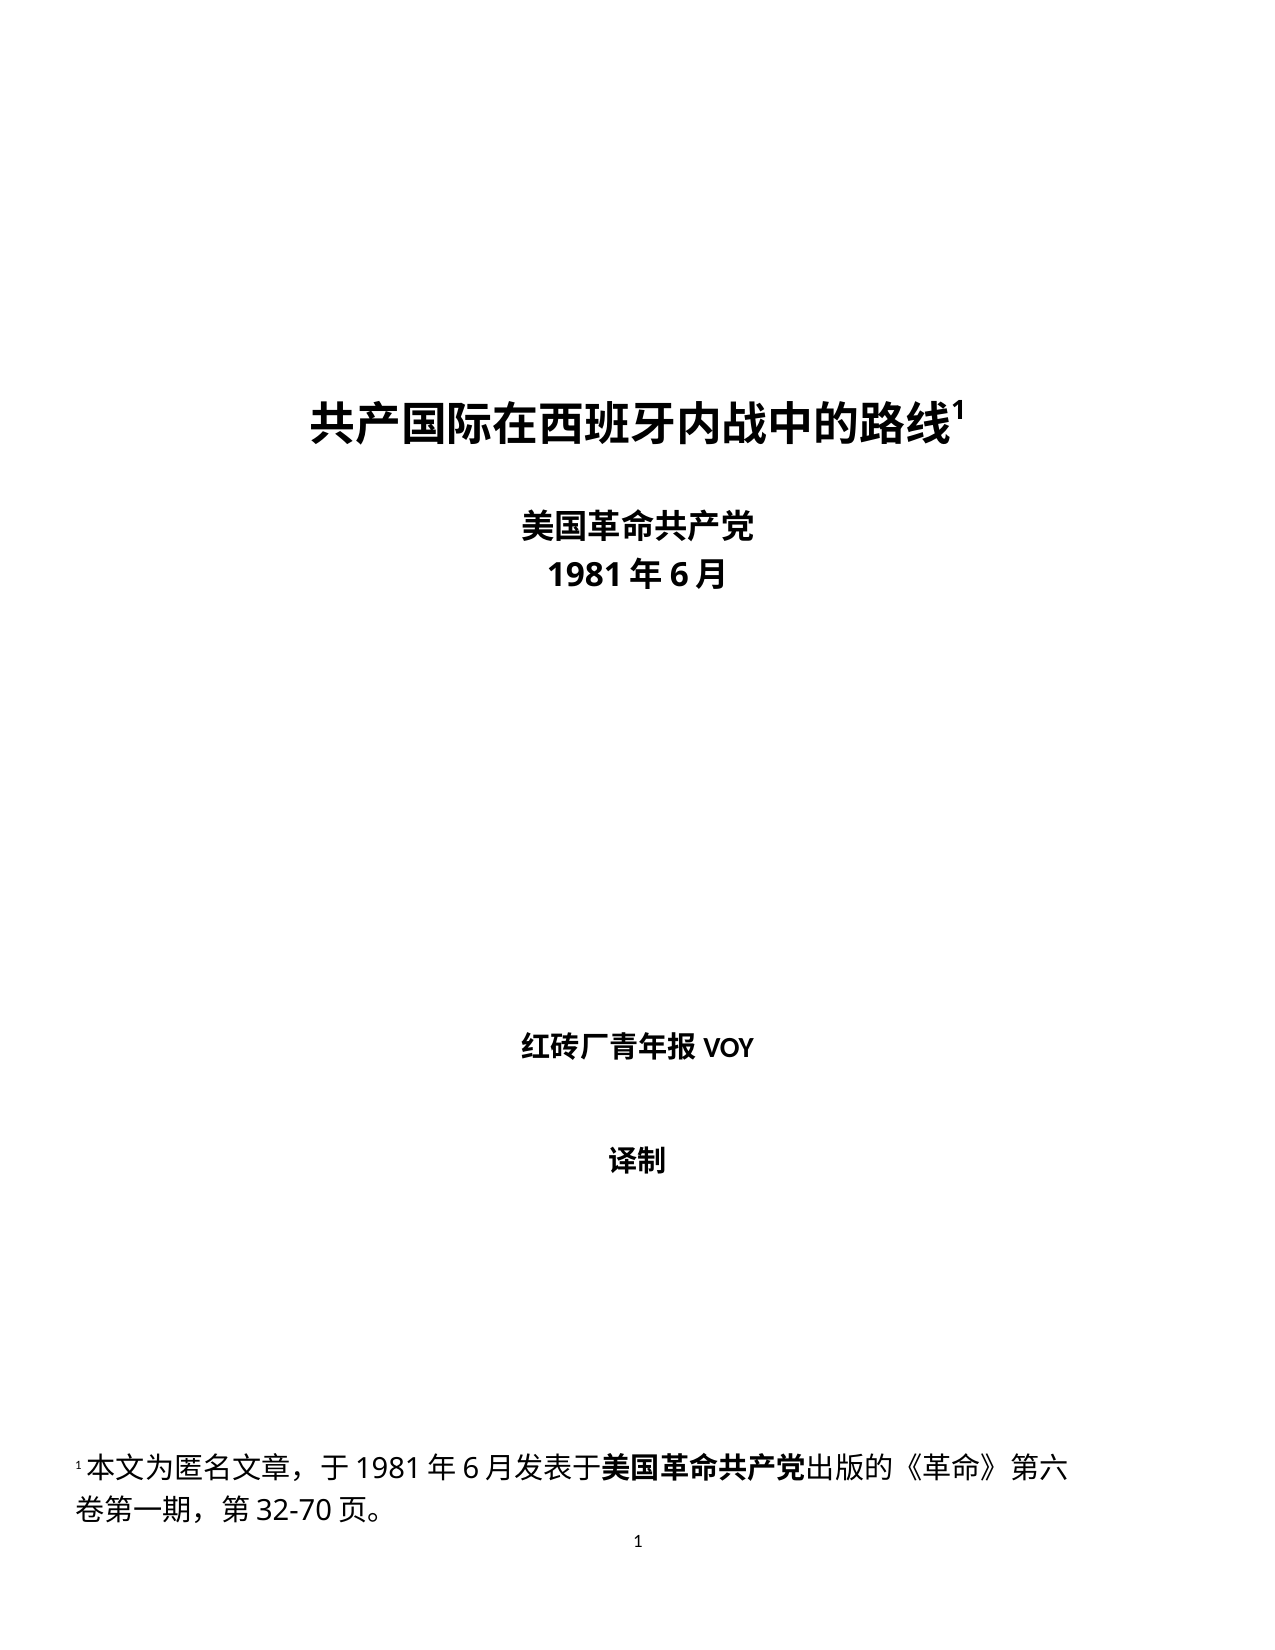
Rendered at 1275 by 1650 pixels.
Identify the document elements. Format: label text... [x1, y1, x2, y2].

list 1981年6月 [75, 548, 1200, 596]
text 共产国际在西班牙内战中的路线 [75, 387, 1200, 453]
list 译制 [75, 1137, 1200, 1179]
list 美国革命共产党 [75, 499, 1200, 548]
list 红砖厂青年报 VOY [75, 1023, 1200, 1066]
